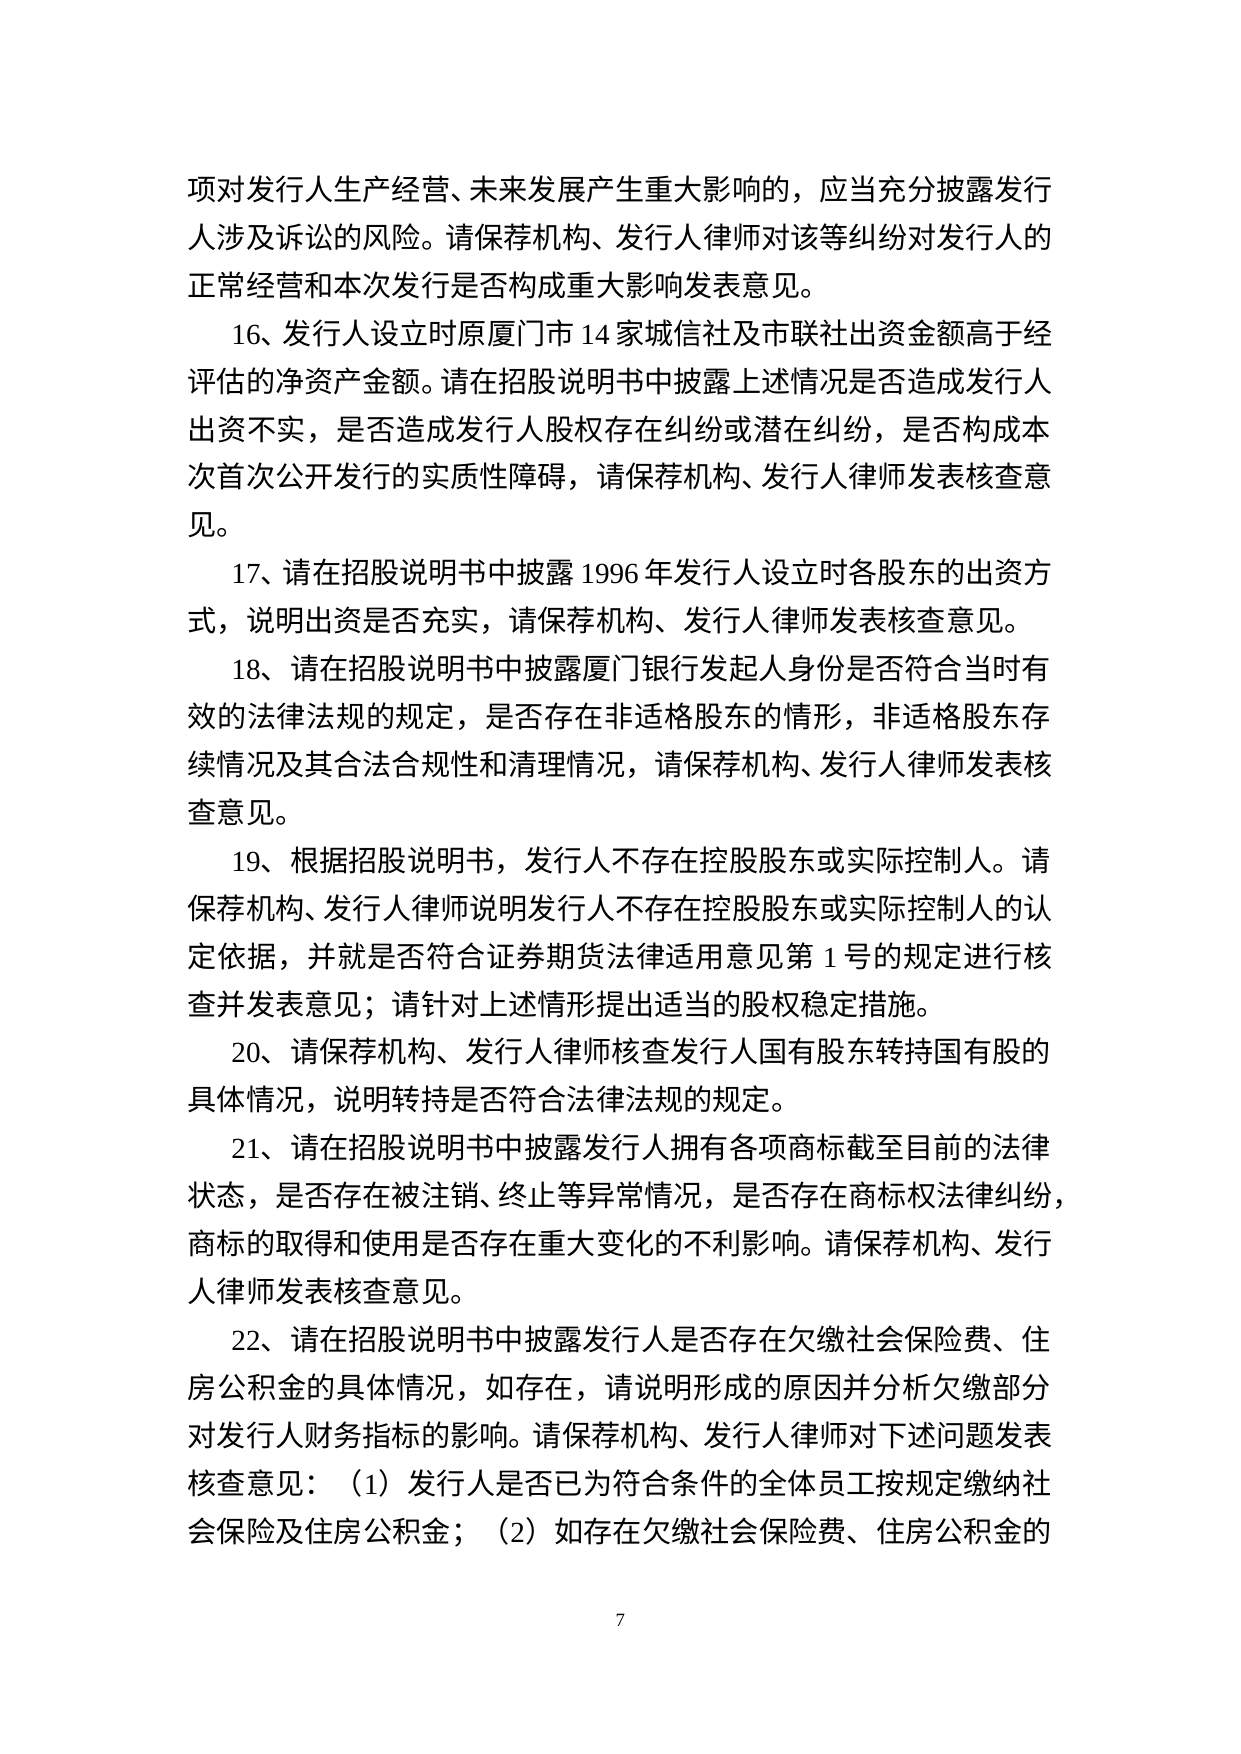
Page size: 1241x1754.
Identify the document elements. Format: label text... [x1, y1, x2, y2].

text 19、根据招股说明书，发行人不存在控股股东或实际控制人。请保荐机构、发行人律师说明发行人不存在控股股东或实际控制人的认定依据，并就是否符合证券期货法律适用意见第1号的规定进行核查并发表意见；请针对上述情形提出适当的股权稳定措施。 [187, 1024, 1053, 1216]
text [187, 1504, 1053, 1552]
text 20、请保荐机构、发行人律师核查发行人国有股东转持国有股的具体情况，说明转持是否符合法律法规的规定。 [187, 1216, 1053, 1312]
text 21、请在招股说明书中披露发行人拥有各项商标截至目前的法律状态，是否存在被注销、终止等异常情况，是否存在商标权法律纠纷，商标的取得和使用是否存在重大变化的不利影响。请保荐机构、发行人律师发表核查意见。 [187, 1312, 1053, 1504]
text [187, 162, 1053, 497]
text 16、发行人设立时原厦门市14家城信社及市联社出资金额高于经评估的净资产金额。请在招股说明书中披露上述情况是否造成发行人出资不实，是否造成发行人股权存在纠纷或潜在纠纷，是否构成本次首次公开发行的实质性障碍，请保荐机构、发行人律师发表核查意见。 [187, 497, 1053, 737]
text 18、请在招股说明书中披露厦门银行发起人身份是否符合当时有效的法律法规的规定，是否存在非适格股东的情形，非适格股东存续情况及其合法合规性和清理情况，请保荐机构、发行人律师发表核查意见。 [187, 833, 1053, 1024]
text 17、请在招股说明书中披露1996年发行人设立时各股东的出资方式，说明出资是否充实，请保荐机构、发行人律师发表核查意见。 [187, 737, 1053, 833]
